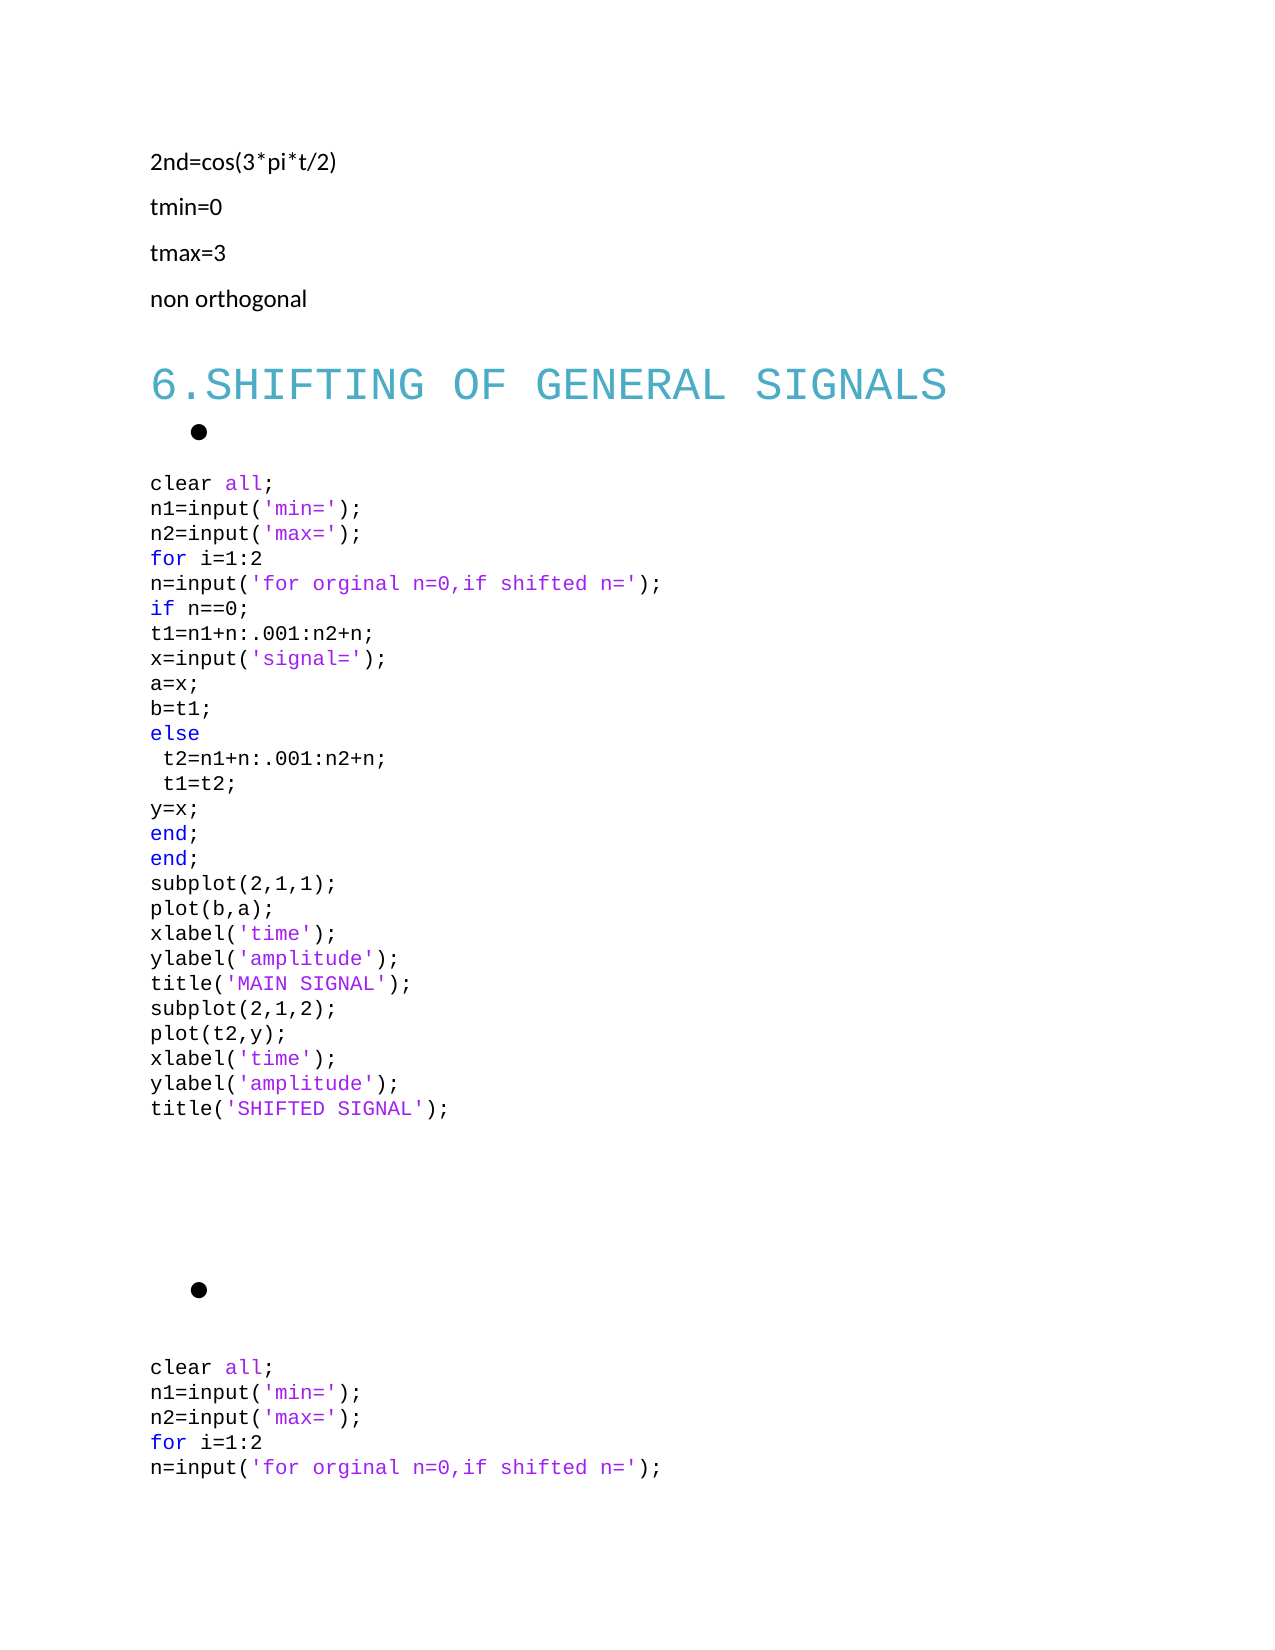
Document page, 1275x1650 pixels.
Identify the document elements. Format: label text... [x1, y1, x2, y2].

text xlabel('time'); [150, 921, 1125, 946]
text n1=input('min='); [150, 496, 1125, 521]
text b=t1; [150, 696, 1125, 721]
text title('SHIFTED SIGNAL'); [150, 1096, 1125, 1121]
text plot(b,a); [150, 896, 1125, 921]
text n2=input('max='); [150, 521, 1125, 546]
text y=x; [150, 796, 1125, 821]
text n1=input('min='); [150, 1379, 1125, 1404]
text xlabel('time'); [150, 1046, 1125, 1071]
text tmax=3 [150, 242, 1125, 267]
text end; [150, 846, 1125, 871]
text n=input('for orginal n=0,if shifted n='); [150, 1454, 1125, 1479]
text 6.SHIFTING OF GENERAL SIGNALS [150, 379, 1125, 404]
text t2=n1+n:.001:n2+n; [150, 746, 1125, 771]
text subplot(2,1,1); [150, 871, 1125, 896]
text 2nd=cos(3*pi*t/2) [150, 150, 1125, 175]
text if n==0; [150, 596, 1125, 621]
text ylabel('amplitude'); [150, 1071, 1125, 1096]
text for i=1:2 [150, 546, 1125, 571]
text non orthogonal [150, 287, 1125, 312]
text n=input('for orginal n=0,if shifted n='); [150, 571, 1125, 596]
text else [150, 721, 1125, 746]
text clear all; [150, 471, 1125, 496]
text t1=n1+n:.001:n2+n; [150, 621, 1125, 646]
text for i=1:2 [150, 1429, 1125, 1454]
text tmin=0 [150, 196, 1125, 221]
text clear all; [150, 1354, 1125, 1379]
text a=x; [150, 671, 1125, 696]
text n2=input('max='); [150, 1404, 1125, 1429]
text end; [150, 821, 1125, 846]
text title('MAIN SIGNAL'); [150, 971, 1125, 996]
text plot(t2,y); [150, 1021, 1125, 1046]
text t1=t2; [150, 771, 1125, 796]
text subplot(2,1,2); [150, 996, 1125, 1021]
text ylabel('amplitude'); [150, 946, 1125, 971]
text x=input('signal='); [150, 646, 1125, 671]
